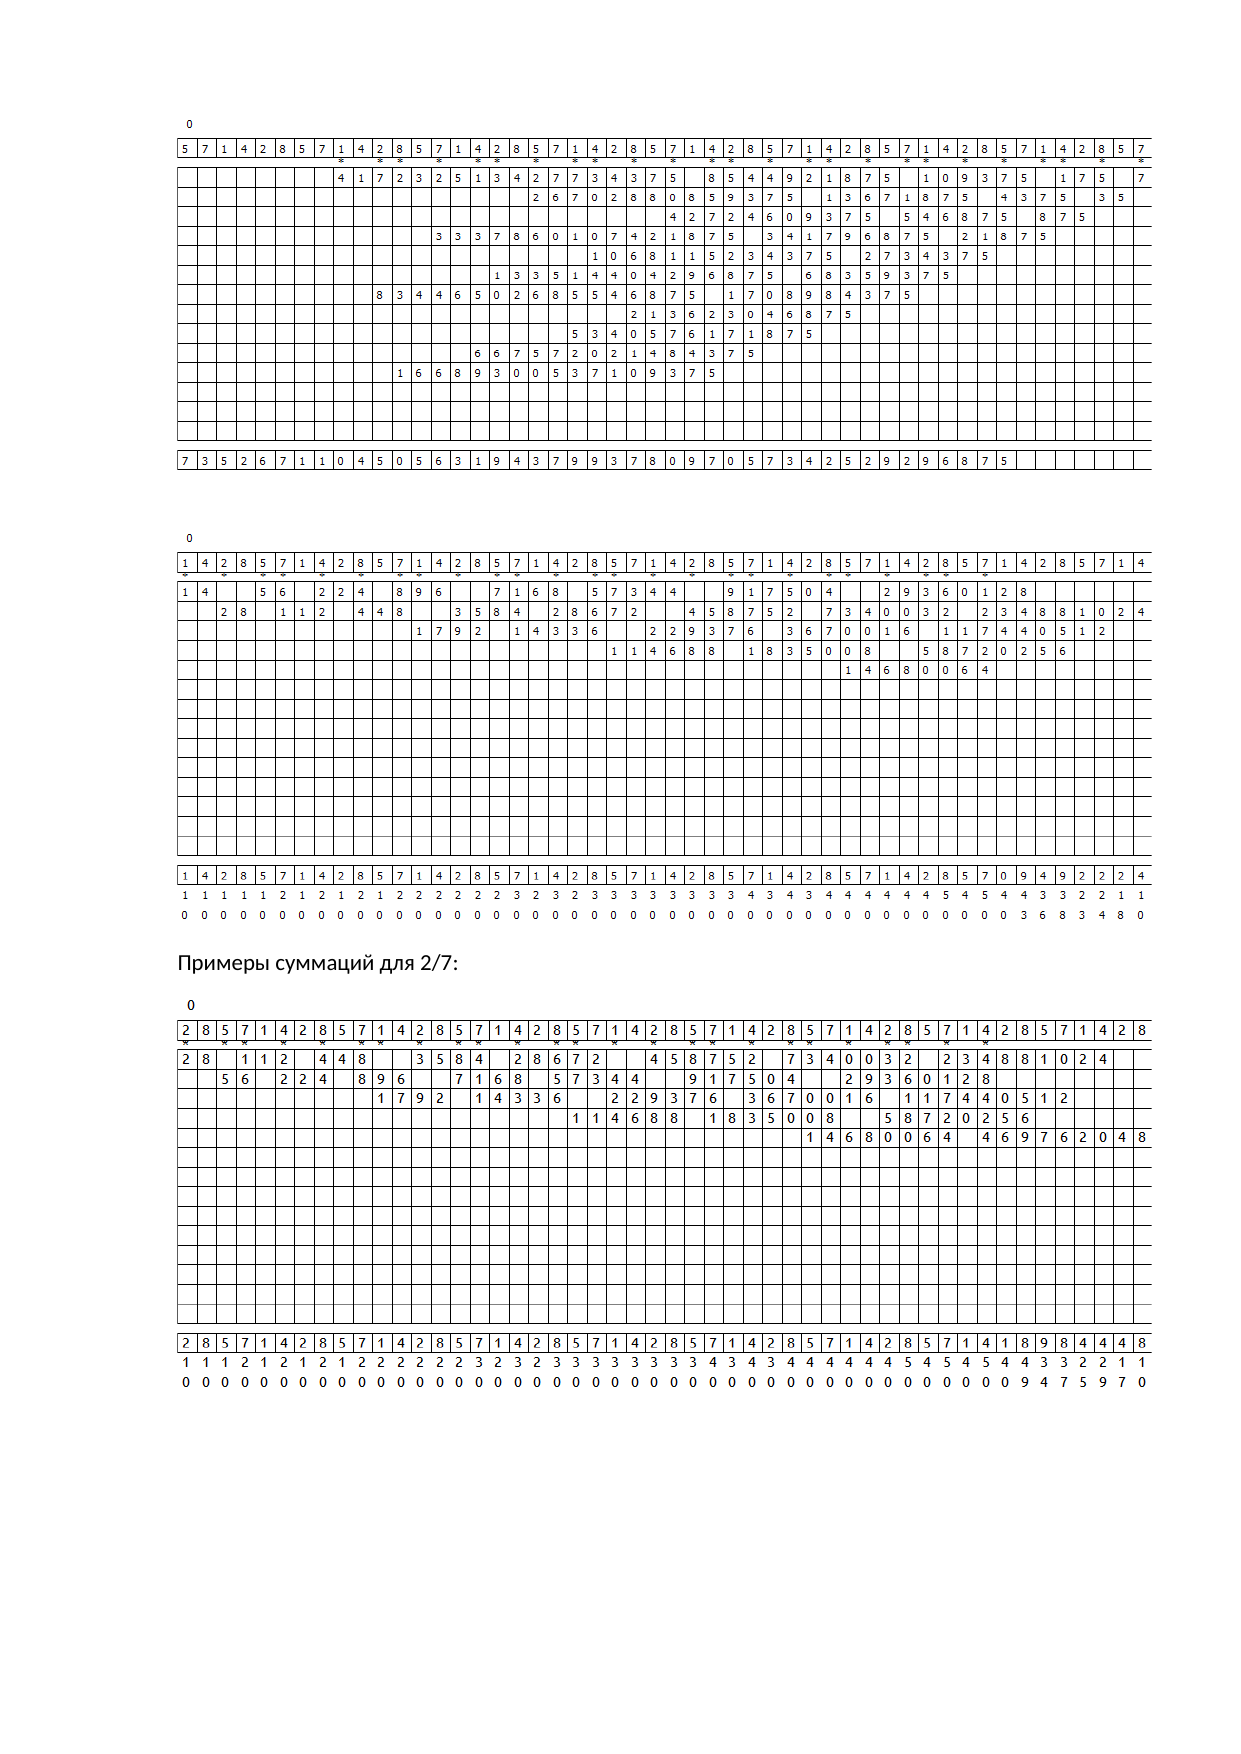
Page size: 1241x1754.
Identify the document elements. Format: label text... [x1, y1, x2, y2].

picture [177, 118, 1152, 508]
text Примеры суммаций для 2/7: [177, 948, 1152, 976]
picture [177, 1000, 1152, 1391]
picture [177, 532, 1152, 923]
